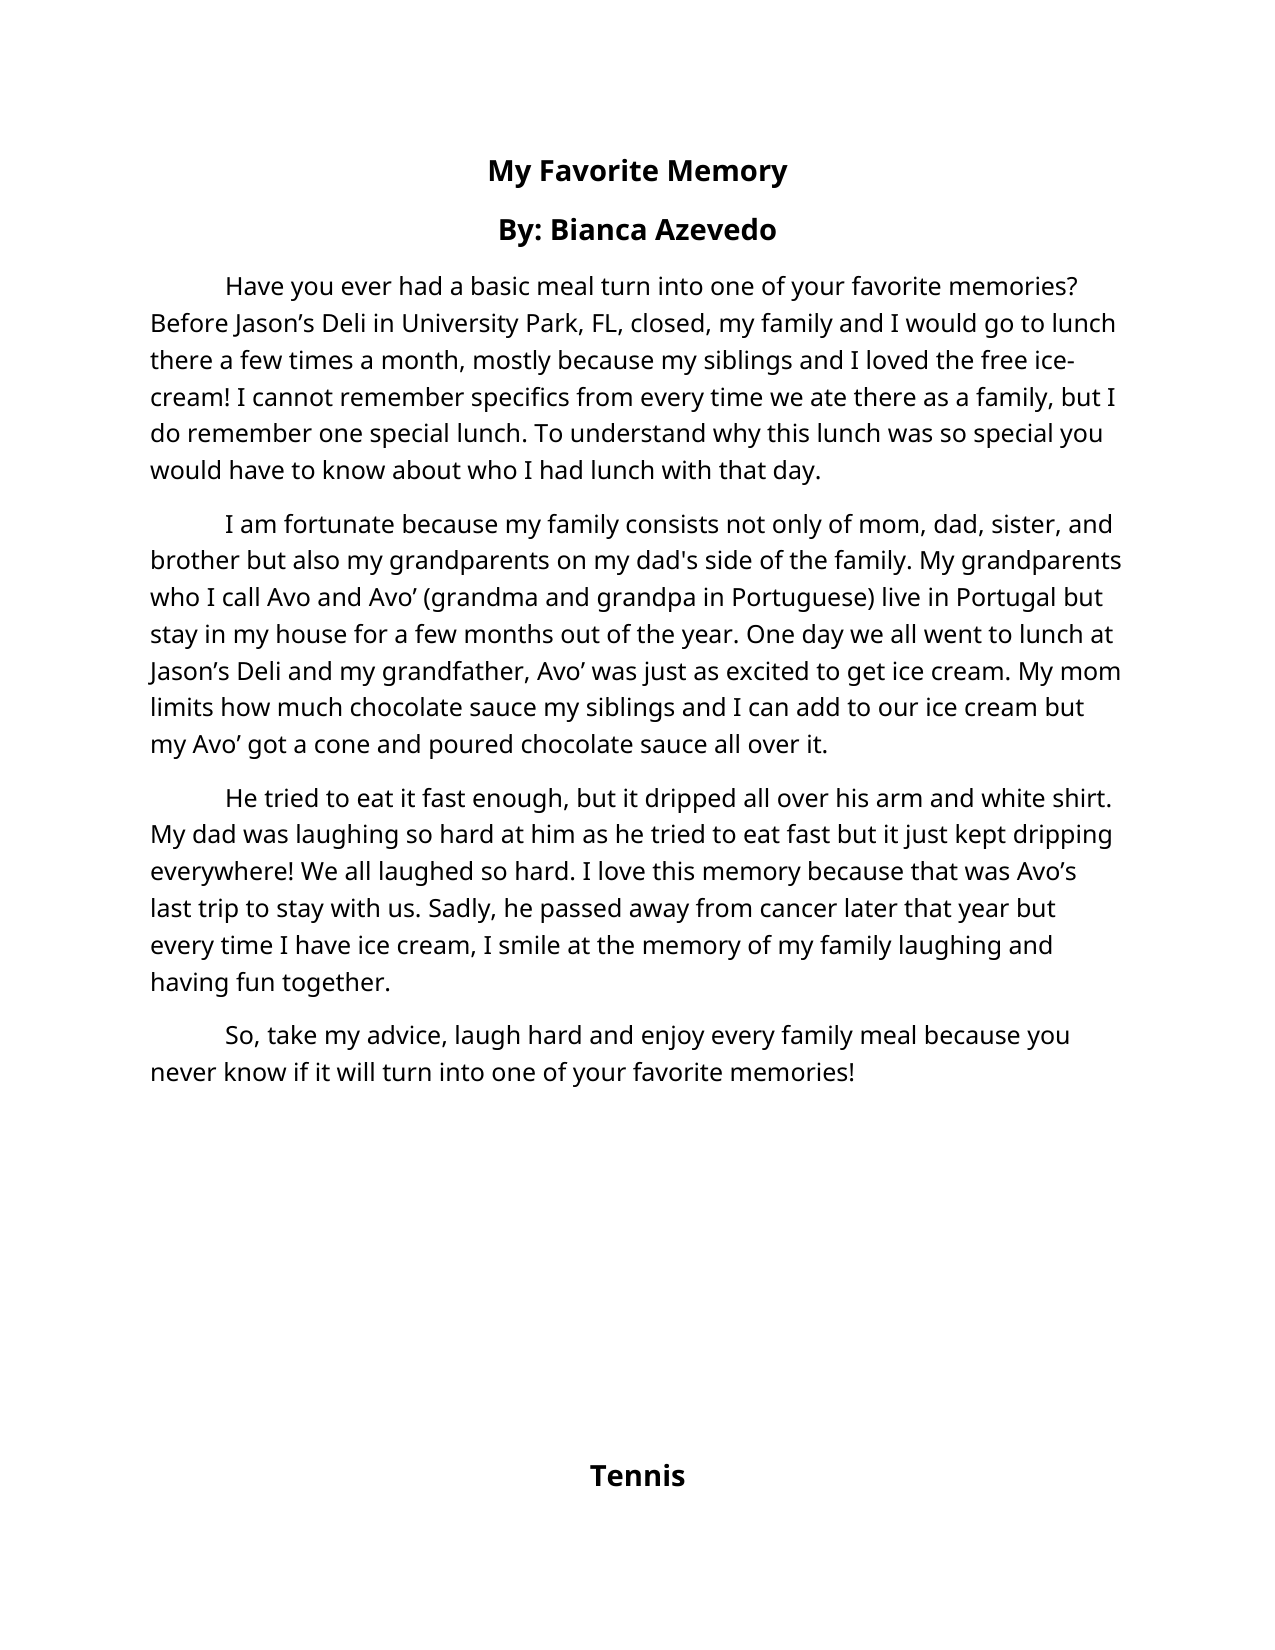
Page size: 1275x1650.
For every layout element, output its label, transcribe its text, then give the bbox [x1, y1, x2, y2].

text Have you ever had a basic meal turn into one of your favorite memories? Before Jason’s Deli in University Park, FL, closed, my family and I would go to lunch there a few times a month, mostly because my siblings and I loved the free ice-cream! I cannot remember specifics from every time we ate there as a family, but I do remember one special lunch. To understand why this lunch was so special you would have to know about who I had lunch with that day. [150, 269, 1125, 487]
text Tennis [150, 1455, 1125, 1494]
text By: Bianca Azevedo [150, 209, 1125, 249]
text I am fortunate because my family consists not only of mom, dad, sister, and brother but also my grandparents on my dad's side of the family. My grandparents who I call Avo and Avo’ (grandma and grandpa in Portuguese) live in Portugal but stay in my house for a few months out of the year. One day we all went to lunch at Jason’s Deli and my grandfather, Avo’ was just as excited to get ice cream. My mom limits how much chocolate sauce my siblings and I can add to our ice cream but my Avo’ got a cone and poured chocolate sauce all over it. [150, 506, 1125, 761]
text My Favorite Memory [150, 150, 1125, 190]
text So, take my advice, laugh hard and enjoy every family meal because you never know if it will turn into one of your favorite memories! [150, 1018, 1125, 1088]
text He tried to eat it fast enough, but it dripped all over his arm and white shirt. My dad was laughing so hard at him as he tried to eat fast but it just kept dripping everywhere! We all laughed so hard. I love this memory because that was Avo’s last trip to stay with us. Sadly, he passed away from cancer later that year but every time I have ice cream, I smile at the memory of my family laughing and having fun together. [150, 780, 1125, 998]
